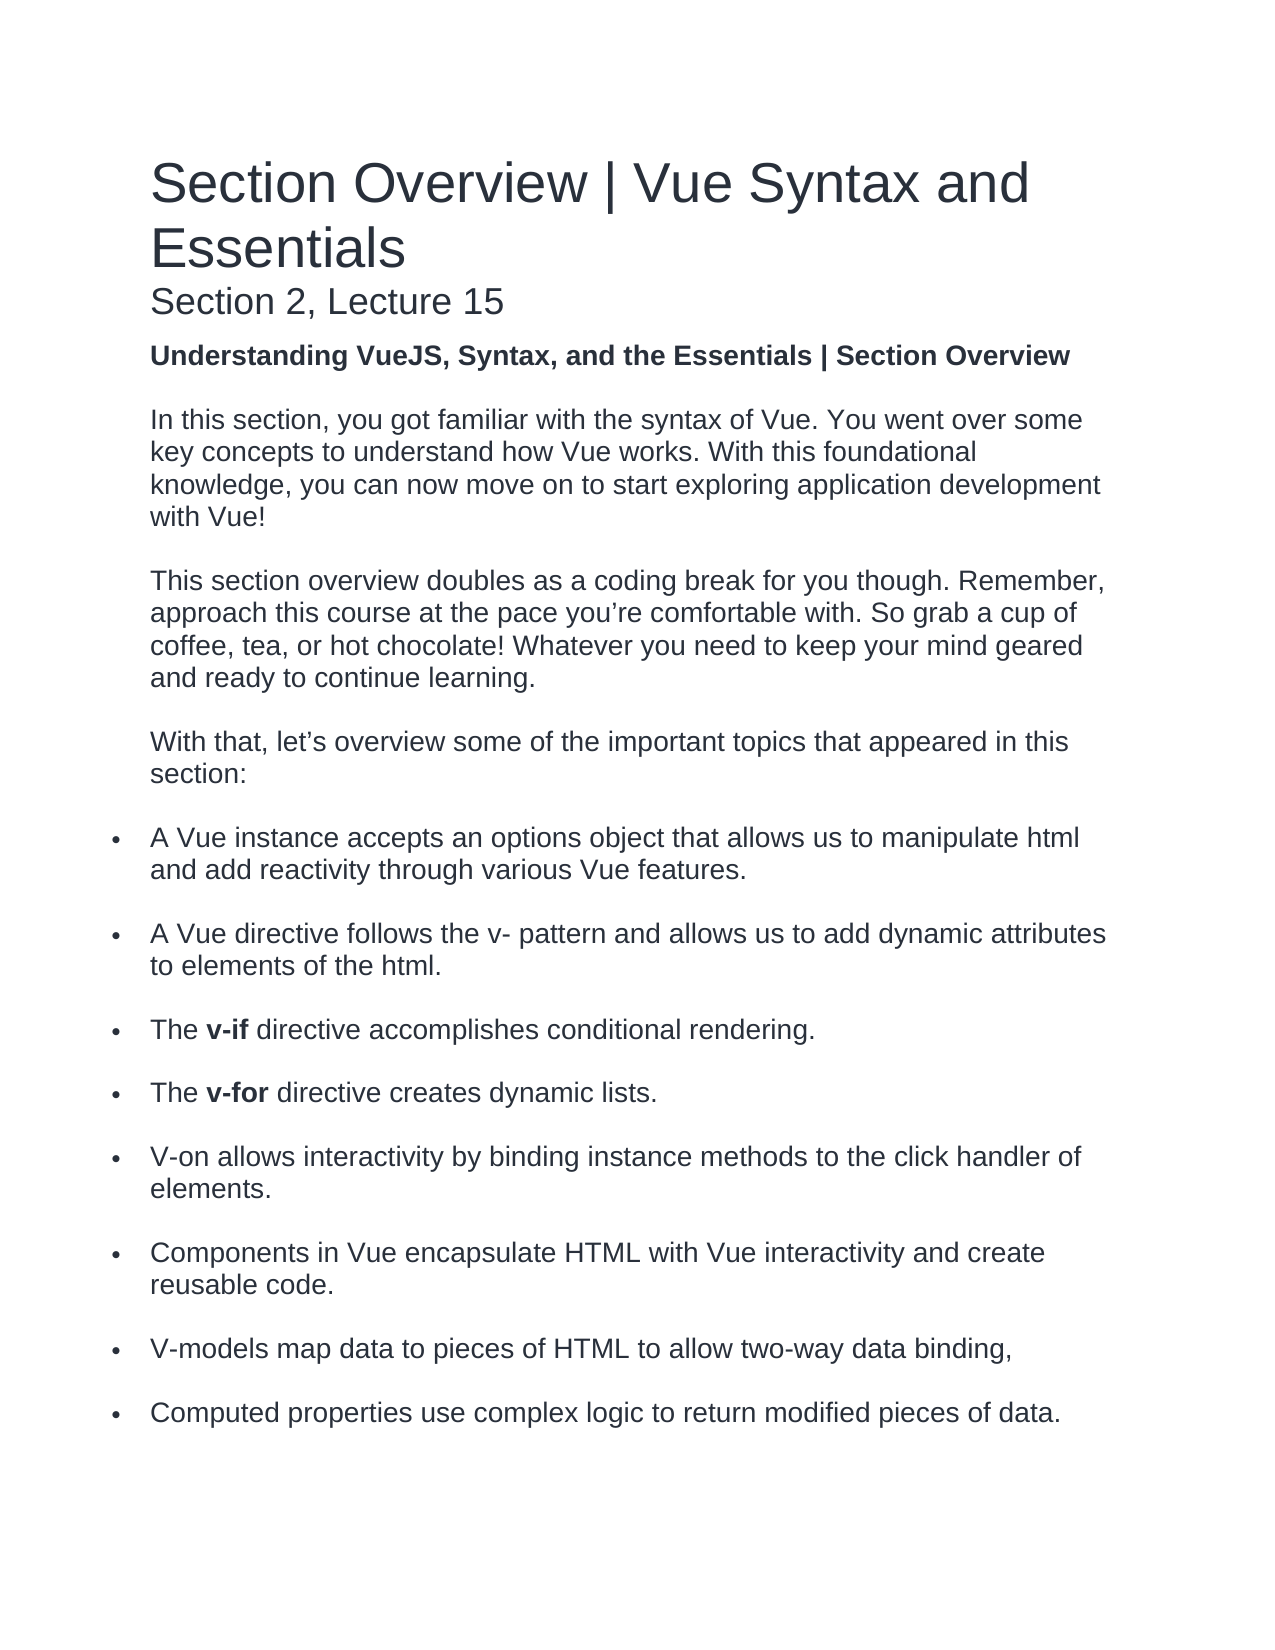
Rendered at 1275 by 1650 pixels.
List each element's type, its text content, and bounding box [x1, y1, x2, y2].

list The v-if directive accomplishes conditional rendering. [112, 1013, 1125, 1045]
text With that, let’s overview some of the important topics that appeared in this section: [150, 724, 1125, 789]
list The v-for directive creates dynamic lists. [112, 1076, 1125, 1109]
list Computed properties use complex logic to return modified pieces of data. [112, 1396, 1125, 1428]
list Components in Vue encapsulate HTML with Vue interactivity and create reusable code. [112, 1236, 1125, 1301]
text Section 2, Lecture 15 [150, 279, 1125, 322]
list V-models map data to pieces of HTML to allow two-way data binding, [112, 1332, 1125, 1364]
text Section Overview | Vue Syntax and Essentials [150, 150, 1125, 279]
list A Vue directive follows the v- pattern and allows us to add dynamic attributes to elements of the html. [112, 917, 1125, 981]
list A Vue instance accepts an options object that allows us to manipulate html and add reactivity through various Vue features. [112, 821, 1125, 885]
text In this section, you got familiar with the syntax of Vue. You went over some key concepts to understand how Vue works. With this foundational knowledge, you can now move on to start exploring application development with Vue! [150, 403, 1125, 532]
text This section overview doubles as a coding break for you though. Remember, approach this course at the pace you’re comfortable with. So grab a cup of coffee, tea, or hot chocolate! Whatever you need to keep your mind geared and ready to continue learning. [150, 564, 1125, 693]
text Understanding VueJS, Syntax, and the Essentials | Section Overview [150, 339, 1125, 372]
list V-on allows interactivity by binding instance methods to the click handler of elements. [112, 1140, 1125, 1205]
